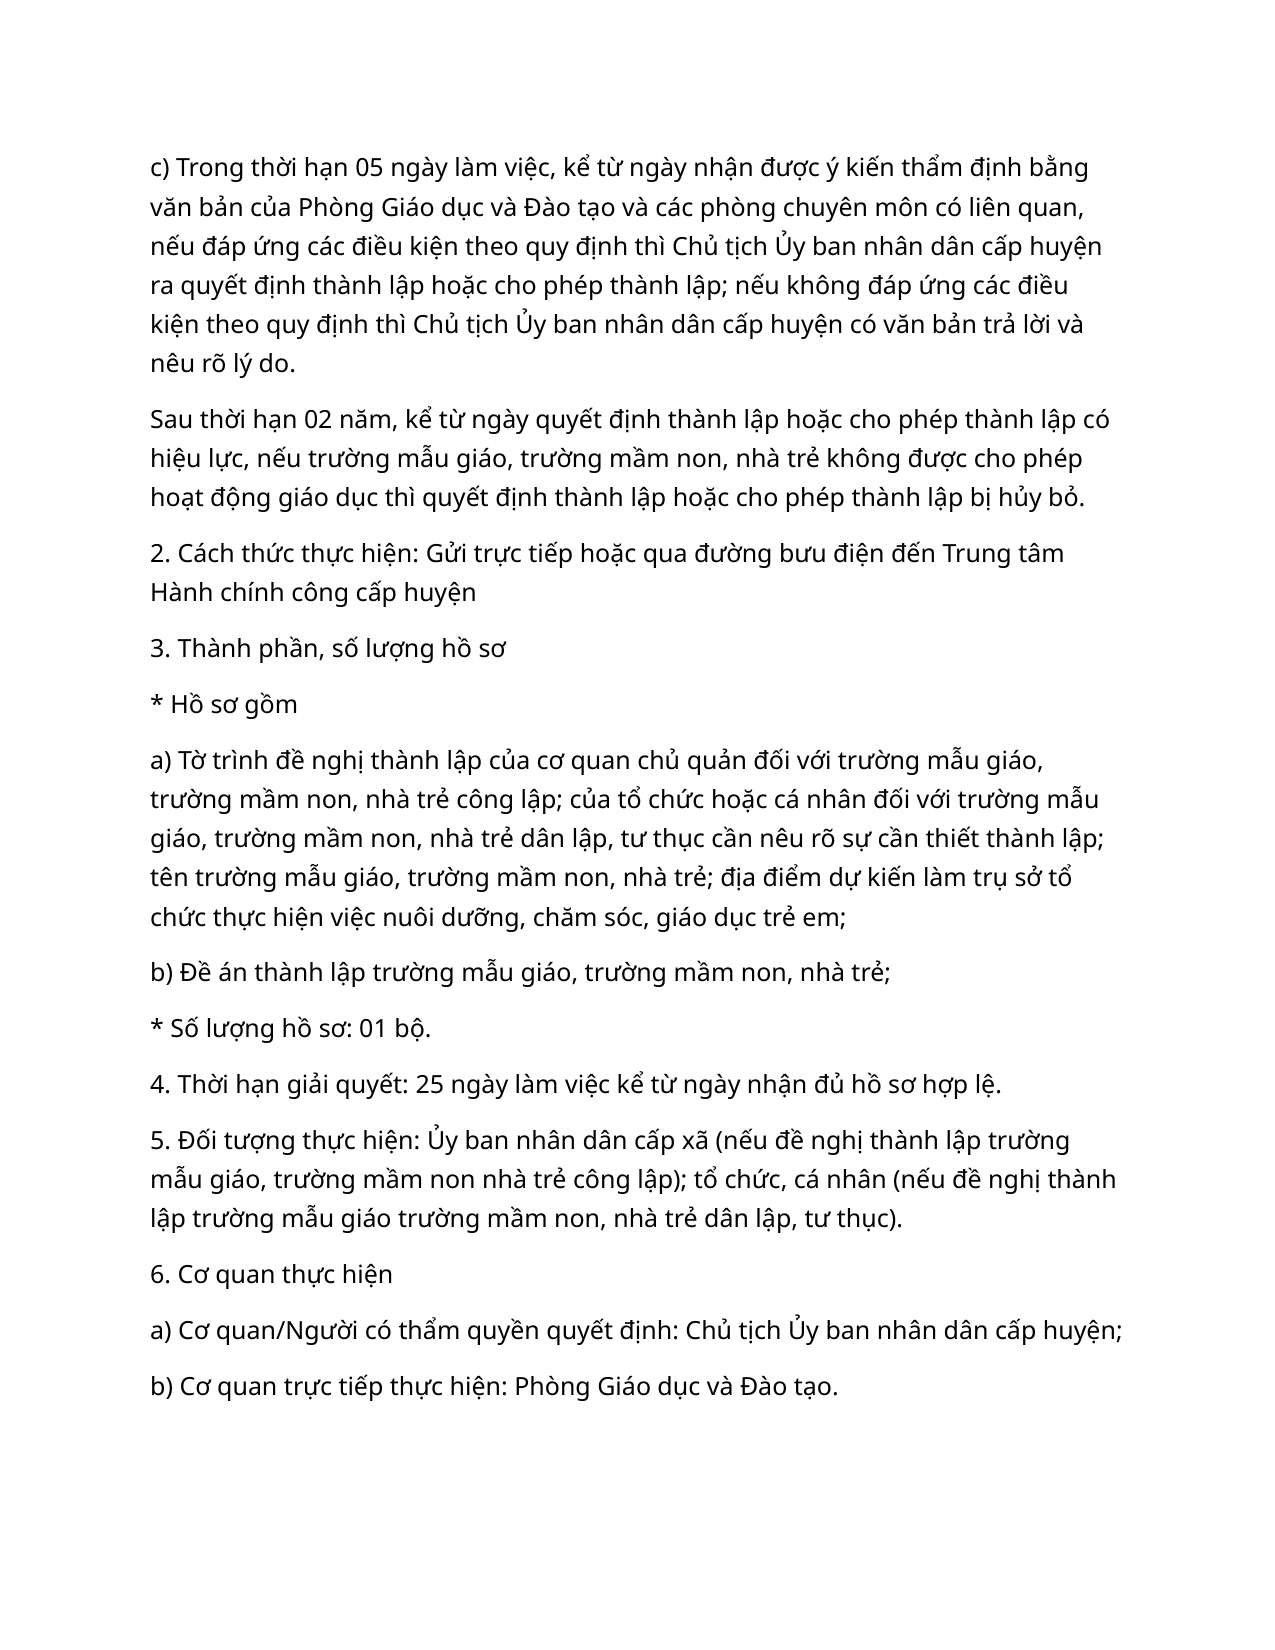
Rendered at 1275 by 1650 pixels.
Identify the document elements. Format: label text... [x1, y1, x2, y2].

text 3. Thành phần, số lượng hồ sơ [150, 631, 1125, 665]
text c) Trong thời hạn 05 ngày làm việc, kể từ ngày nhận được ý kiến thẩm định bằng văn bản của Phòng Giáo dục và Đào tạo và các phòng chuyên môn có liên quan, nếu đáp ứng các điều kiện theo quy định thì Chủ tịch Ủy ban nhân dân cấp huyện ra quyết định thành lập hoặc cho phép thành lập; nếu không đáp ứng các điều kiện theo quy định thì Chủ tịch Ủy ban nhân dân cấp huyện có văn bản trả lời và nêu rõ lý do. [150, 150, 1125, 380]
text a) Tờ trình đề nghị thành lập của cơ quan chủ quản đối với trường mẫu giáo, trường mầm non, nhà trẻ công lập; của tổ chức hoặc cá nhân đối với trường mẫu giáo, trường mầm non, nhà trẻ dân lập, tư thục cần nêu rõ sự cần thiết thành lập; tên trường mẫu giáo, trường mầm non, nhà trẻ; địa điểm dự kiến làm trụ sở tổ chức thực hiện việc nuôi dưỡng, chăm sóc, giáo dục trẻ em; [150, 742, 1125, 933]
text 2. Cách thức thực hiện: Gửi trực tiếp hoặc qua đường bưu điện đến Trung tâm Hành chính công cấp huyện [150, 536, 1125, 609]
text 6. Cơ quan thực hiện [150, 1257, 1125, 1291]
text a) Cơ quan/Người có thẩm quyền quyết định: Chủ tịch Ủy ban nhân dân cấp huyện; [150, 1312, 1125, 1347]
text * Số lượng hồ sơ: 01 bộ. [150, 1011, 1125, 1045]
text * Hồ sơ gồm [150, 687, 1125, 721]
text b) Đề án thành lập trường mẫu giáo, trường mầm non, nhà trẻ; [150, 955, 1125, 989]
text 4. Thời hạn giải quyết: 25 ngày làm việc kể từ ngày nhận đủ hồ sơ hợp lệ. [150, 1067, 1125, 1101]
text b) Cơ quan trực tiếp thực hiện: Phòng Giáo dục và Đào tạo. [150, 1368, 1125, 1402]
text 5. Đối tượng thực hiện: Ủy ban nhân dân cấp xã (nếu đề nghị thành lập trường mẫu giáo, trường mầm non nhà trẻ công lập); tổ chức, cá nhân (nếu đề nghị thành lập trường mẫu giáo trường mầm non, nhà trẻ dân lập, tư thục). [150, 1122, 1125, 1235]
text Sau thời hạn 02 năm, kể từ ngày quyết định thành lập hoặc cho phép thành lập có hiệu lực, nếu trường mẫu giáo, trường mầm non, nhà trẻ không được cho phép hoạt động giáo dục thì quyết định thành lập hoặc cho phép thành lập bị hủy bỏ. [150, 402, 1125, 514]
